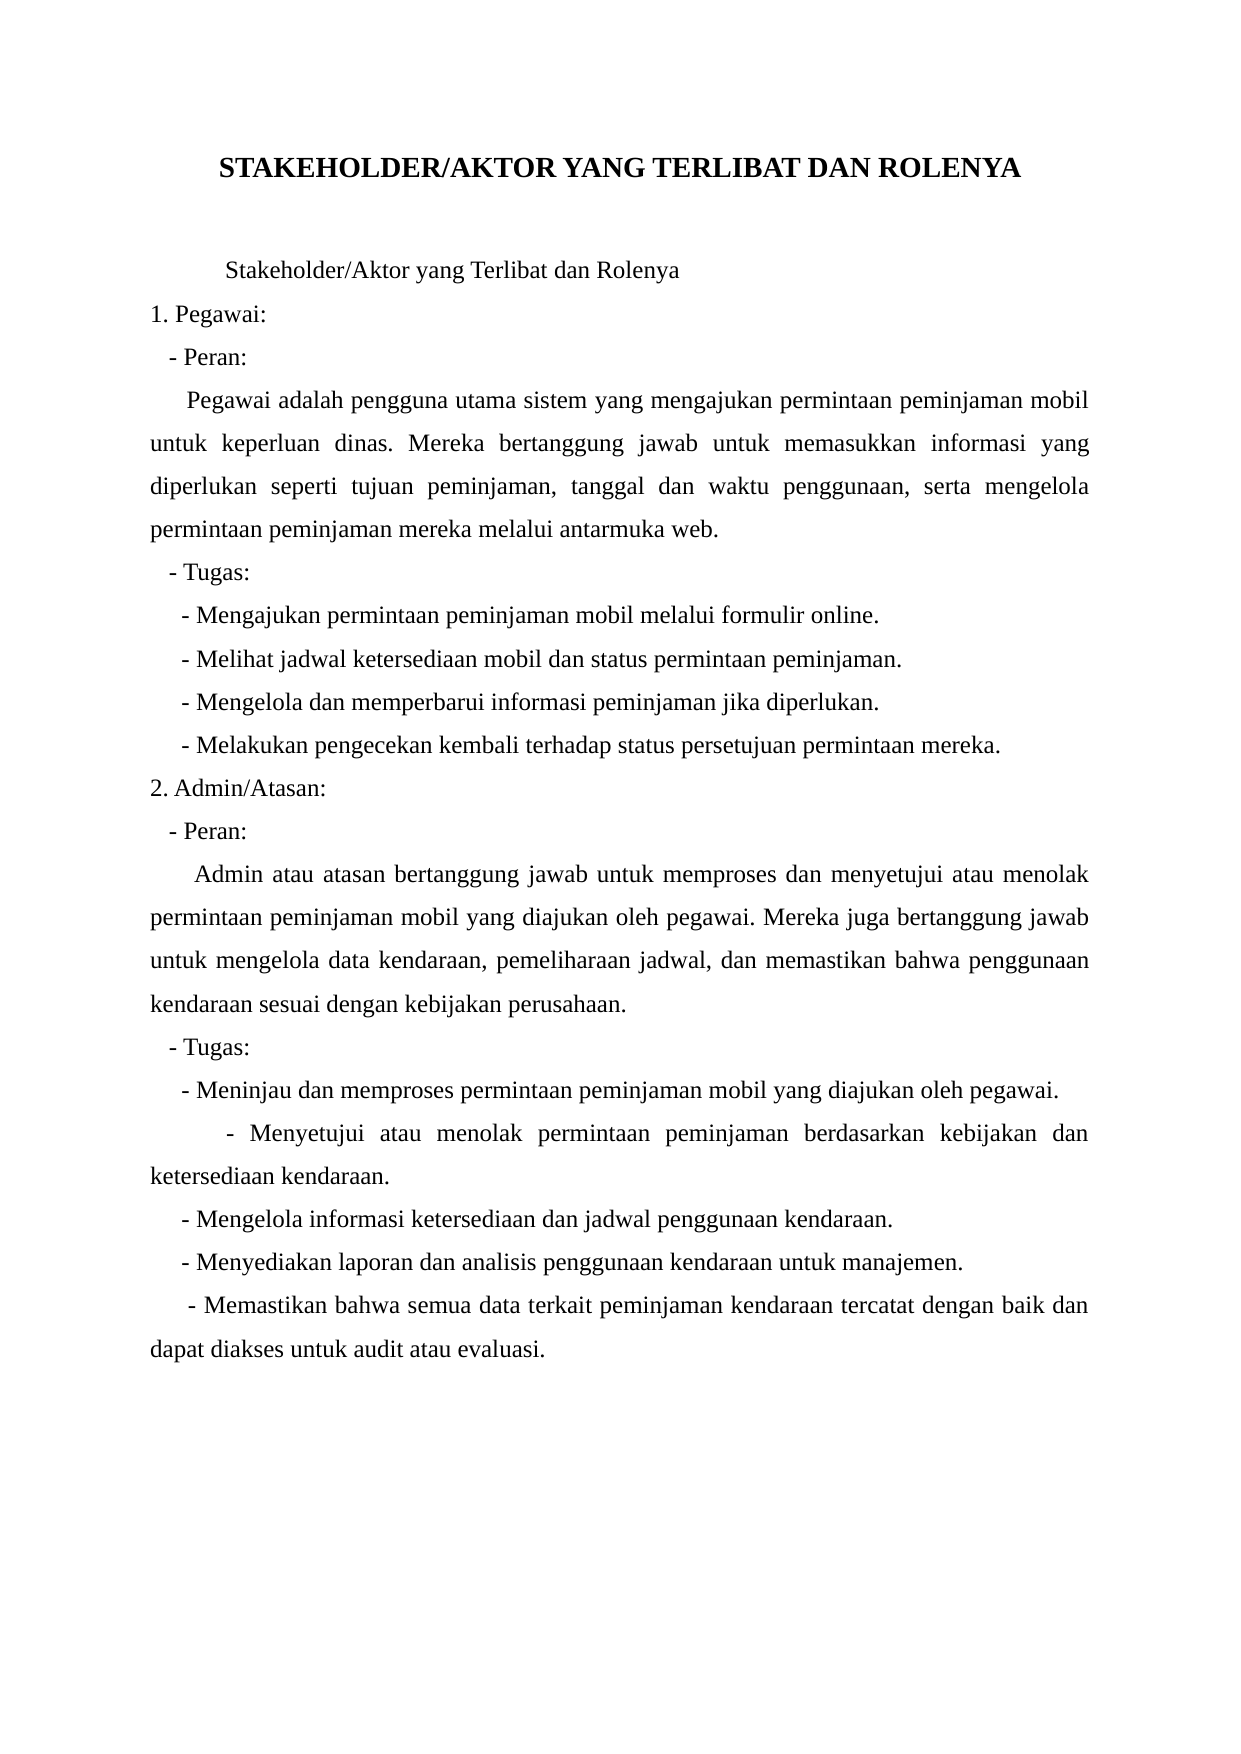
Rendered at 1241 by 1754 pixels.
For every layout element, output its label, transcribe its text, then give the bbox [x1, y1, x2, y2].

text - Melakukan pengecekan kembali terhadap status persetujuan permintaan mereka. [150, 730, 1090, 759]
text Stakeholder/Aktor yang Terlibat dan Rolenya [150, 256, 1090, 284]
text 1. Pegawai: [150, 299, 1090, 327]
text - Melihat jadwal ketersediaan mobil dan status permintaan peminjaman. [150, 644, 1090, 672]
text - Meninjau dan memproses permintaan peminjaman mobil yang diajukan oleh pegawai. [150, 1075, 1090, 1104]
text - Memastikan bahwa semua data terkait peminjaman kendaraan tercatat dengan baik dan dapat diakses untuk audit atau evaluasi. [150, 1291, 1090, 1362]
text STAKEHOLDER/AKTOR YANG TERLIBAT DAN ROLENYA [150, 150, 1090, 183]
text - Menyetujui atau menolak permintaan peminjaman berdasarkan kebijakan dan ketersediaan kendaraan. [150, 1118, 1090, 1190]
text - Peran: [150, 342, 1090, 371]
text - Tugas: [150, 1032, 1090, 1061]
text - Mengelola dan memperbarui informasi peminjaman jika diperlukan. [150, 687, 1090, 716]
text Admin atau atasan bertanggung jawab untuk memproses dan menyetujui atau menolak permintaan peminjaman mobil yang diajukan oleh pegawai. Mereka juga bertanggung jawab untuk mengelola data kendaraan, pemeliharaan jadwal, dan memastikan bahwa penggunaan kendaraan sesuai dengan kebijakan perusahaan. [150, 859, 1090, 1017]
text Pegawai adalah pengguna utama sistem yang mengajukan permintaan peminjaman mobil untuk keperluan dinas. Mereka bertanggung jawab untuk memasukkan informasi yang diperlukan seperti tujuan peminjaman, tanggal dan waktu penggunaan, serta mengelola permintaan peminjaman mereka melalui antarmuka web. [150, 385, 1090, 543]
text - Menyediakan laporan dan analisis penggunaan kendaraan untuk manajemen. [150, 1247, 1090, 1276]
text - Mengajukan permintaan peminjaman mobil melalui formulir online. [150, 601, 1090, 629]
text - Mengelola informasi ketersediaan dan jadwal penggunaan kendaraan. [150, 1204, 1090, 1233]
text - Tugas: [150, 557, 1090, 586]
text 2. Admin/Atasan: [150, 773, 1090, 802]
text - Peran: [150, 816, 1090, 845]
